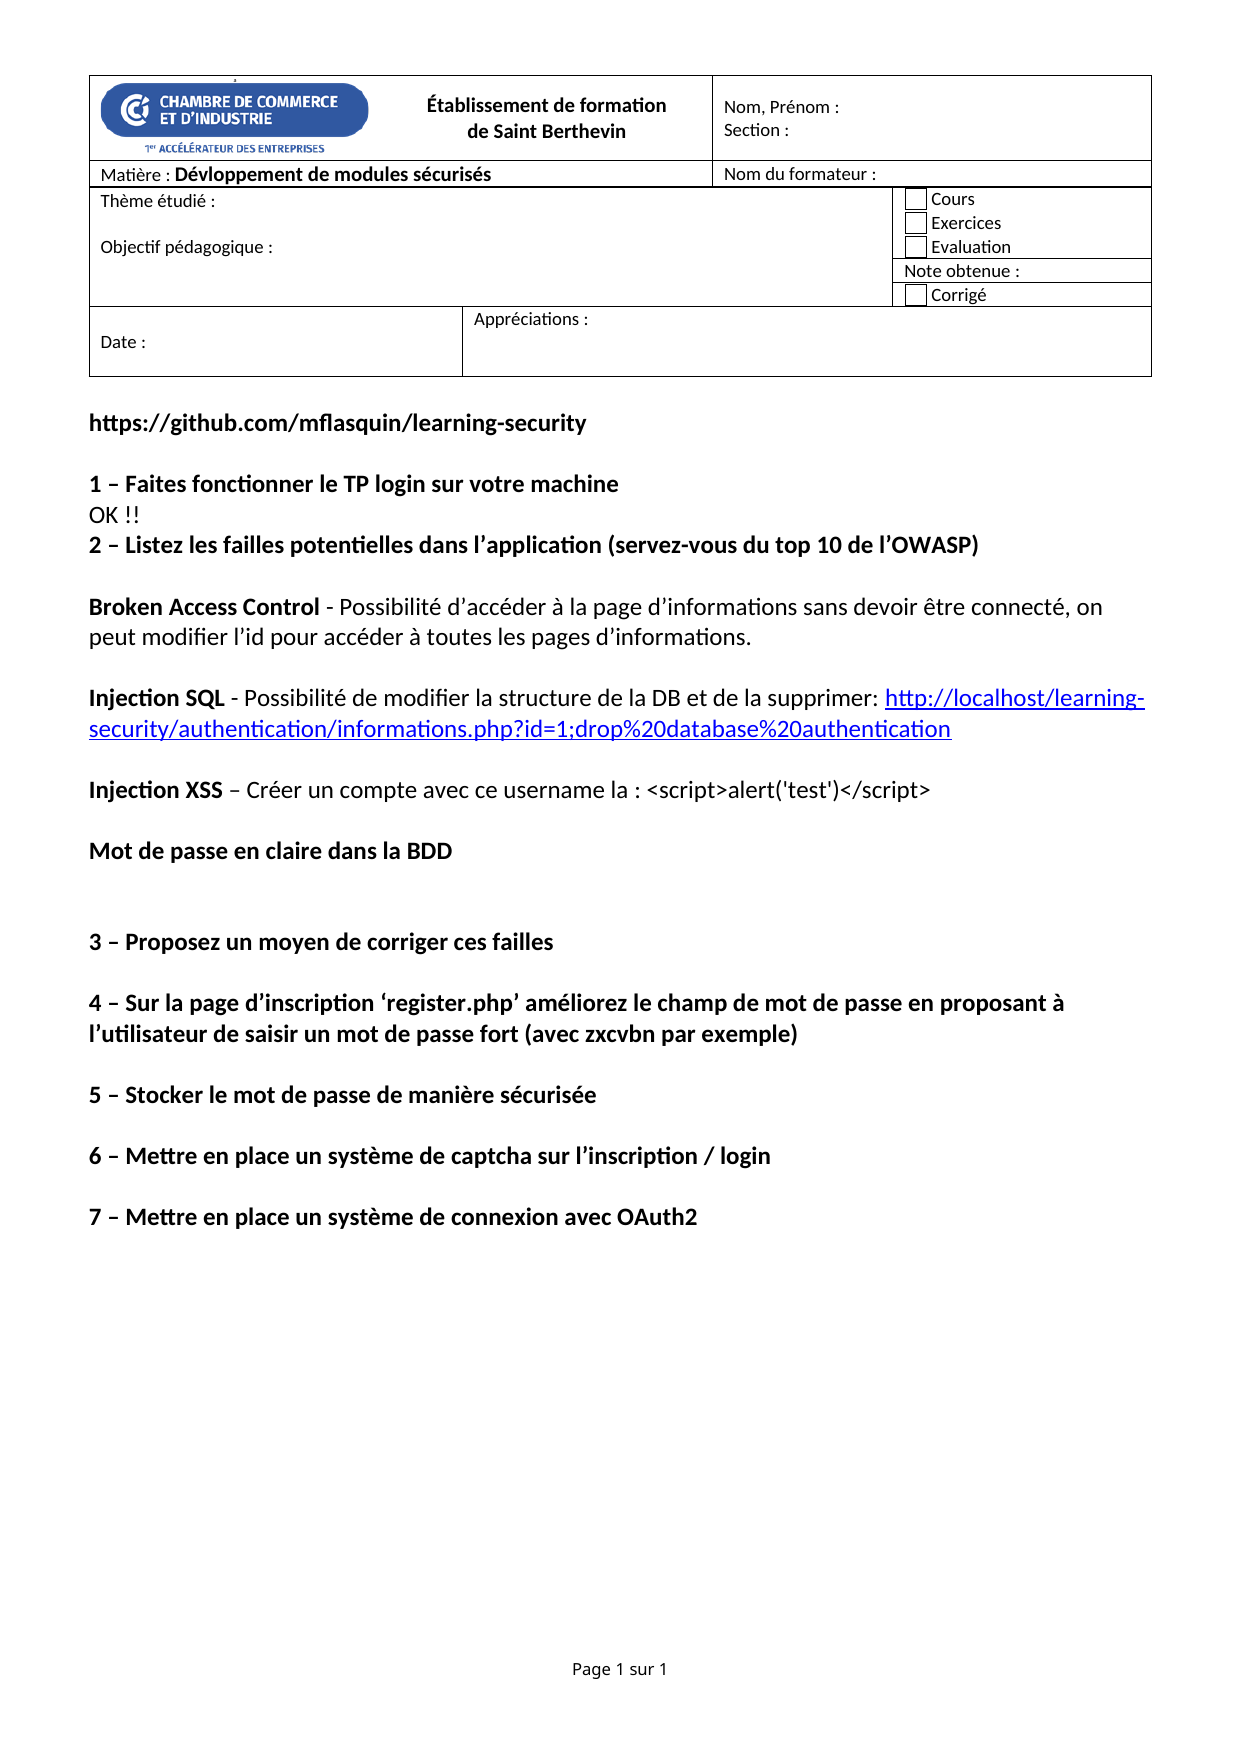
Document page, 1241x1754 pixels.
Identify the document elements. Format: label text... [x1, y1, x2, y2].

text 1 – Faites fonctionner le TP login sur votre machine [89, 469, 1152, 499]
text 7 – Mettre en place un système de connexion avec OAuth2 [89, 1201, 1152, 1232]
table_cell Matière : Dévloppement de modules sécurisés [90, 161, 712, 186]
text 5 – Stocker le mot de passe de manière sécurisée [89, 1079, 1152, 1109]
table_cell Exercices [893, 210, 1151, 234]
picture [100, 83, 369, 153]
table_header a [90, 76, 381, 160]
text https://github.com/mflasquin/learning-security [89, 408, 1152, 438]
text Injection SQL - Possibilité de modifier la structure de la DB et de la supprimer: http://localhost/learning-security/authentication/informations.php?id=1;drop%20database%20authentication [89, 682, 1152, 743]
table_header Établissement de formation de Saint Berthevin [381, 76, 712, 160]
table_cell Appréciations : [463, 307, 1151, 376]
table_cell Thème étudié : Objectif pédagogique : [90, 188, 892, 306]
text 2 – Listez les failles potentielles dans l’application (servez-vous du top 10 de l’OWASP) [89, 530, 1152, 560]
table_cell Nom du formateur : [713, 161, 1151, 186]
table_cell Note obtenue : [893, 259, 1151, 282]
text 6 – Mettre en place un système de captcha sur l’inscription / login [89, 1140, 1152, 1171]
text 4 – Sur la page d’inscription ‘register.php’ améliorez le champ de mot de passe en proposant à l’utilisateur de saisir un mot de passe fort (avec zxcvbn par exemple) [89, 987, 1152, 1048]
text Injection XSS – Créer un compte avec ce username la : <script>alert('test')</script> [89, 774, 1152, 804]
table_cell Date : [90, 307, 462, 376]
text 3 – Proposez un moyen de corriger ces failles [89, 926, 1152, 957]
table_cell Evaluation [893, 234, 1151, 258]
table_header Nom, Prénom : Section : [713, 76, 1151, 160]
text Mot de passe en claire dans la BDD [89, 835, 1152, 865]
table_cell Cours [906, 189, 926, 209]
text OK !! [89, 499, 1152, 530]
text Broken Access Control - Possibilité d’accéder à la page d’informations sans devoir être connecté, on peut modifier l’id pour accéder à toutes les pages d’informations. [89, 591, 1152, 652]
table_cell Corrigé [893, 283, 1151, 306]
table_cell Cours [927, 188, 1151, 210]
